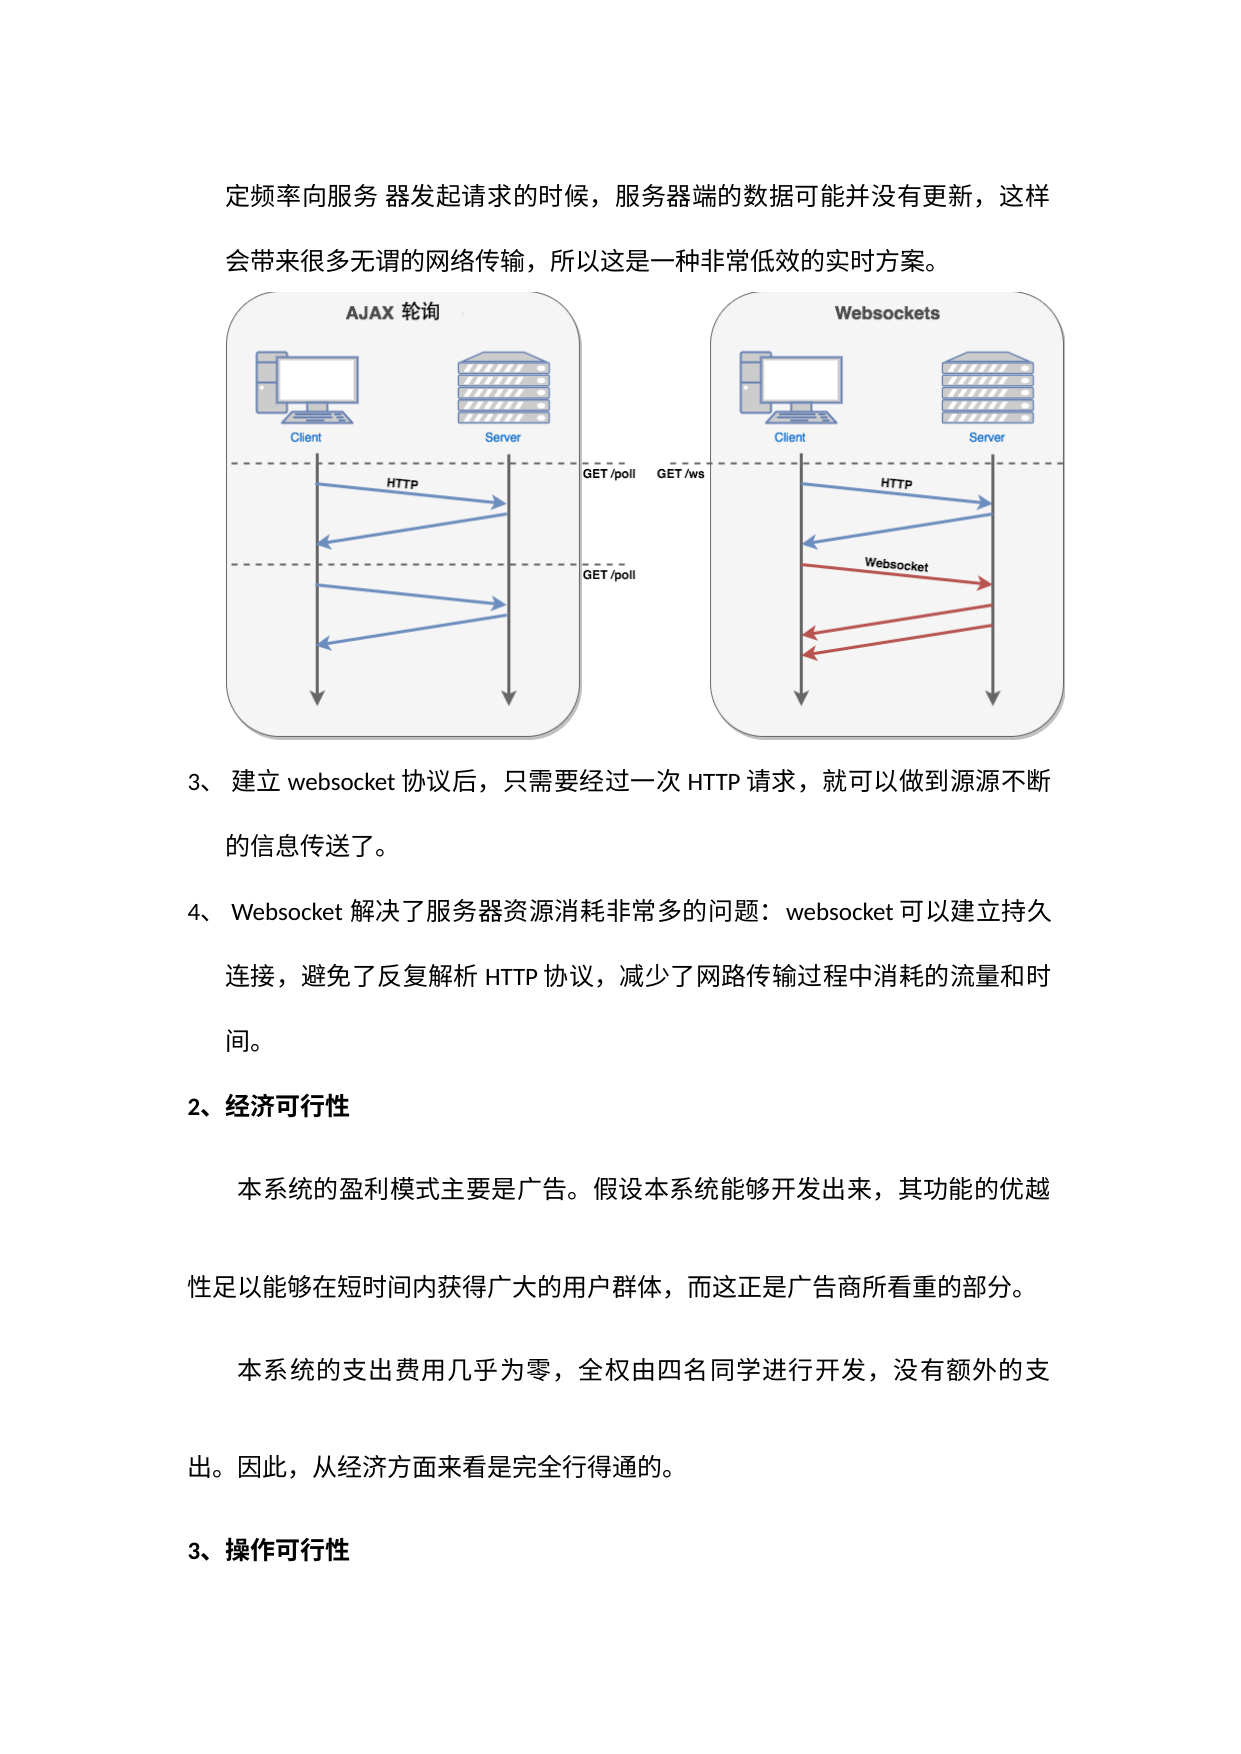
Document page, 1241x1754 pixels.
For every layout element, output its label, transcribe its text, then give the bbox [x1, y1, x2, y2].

list 建立websocket协议后，只需要经过一次HTTP请求，就可以做到源源不断的信息传送了。 [187, 747, 1053, 877]
list 3、操作可行性 [187, 1516, 1053, 1581]
list Websocket 解决了服务器资源消耗非常多的问题：websocket可以建立持久连接，避免了反复解析HTTP协议，减少了网路传输过程中消耗的流量和时间。 [187, 877, 1053, 1072]
list 本系统的盈利模式主要是广告。假设本系统能够开发出来，其功能的优越性足以能够在短时间内获得广大的用户群体，而这正是广告商所看重的部分。 [187, 1155, 1053, 1318]
picture [225, 292, 1066, 740]
list 本系统的支出费用几乎为零，全权由四名同学进行开发，没有额外的支出。因此，从经济方面来看是完全行得通的。 [187, 1336, 1053, 1498]
list 2、经济可行性 [187, 1072, 1053, 1137]
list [187, 162, 1053, 292]
